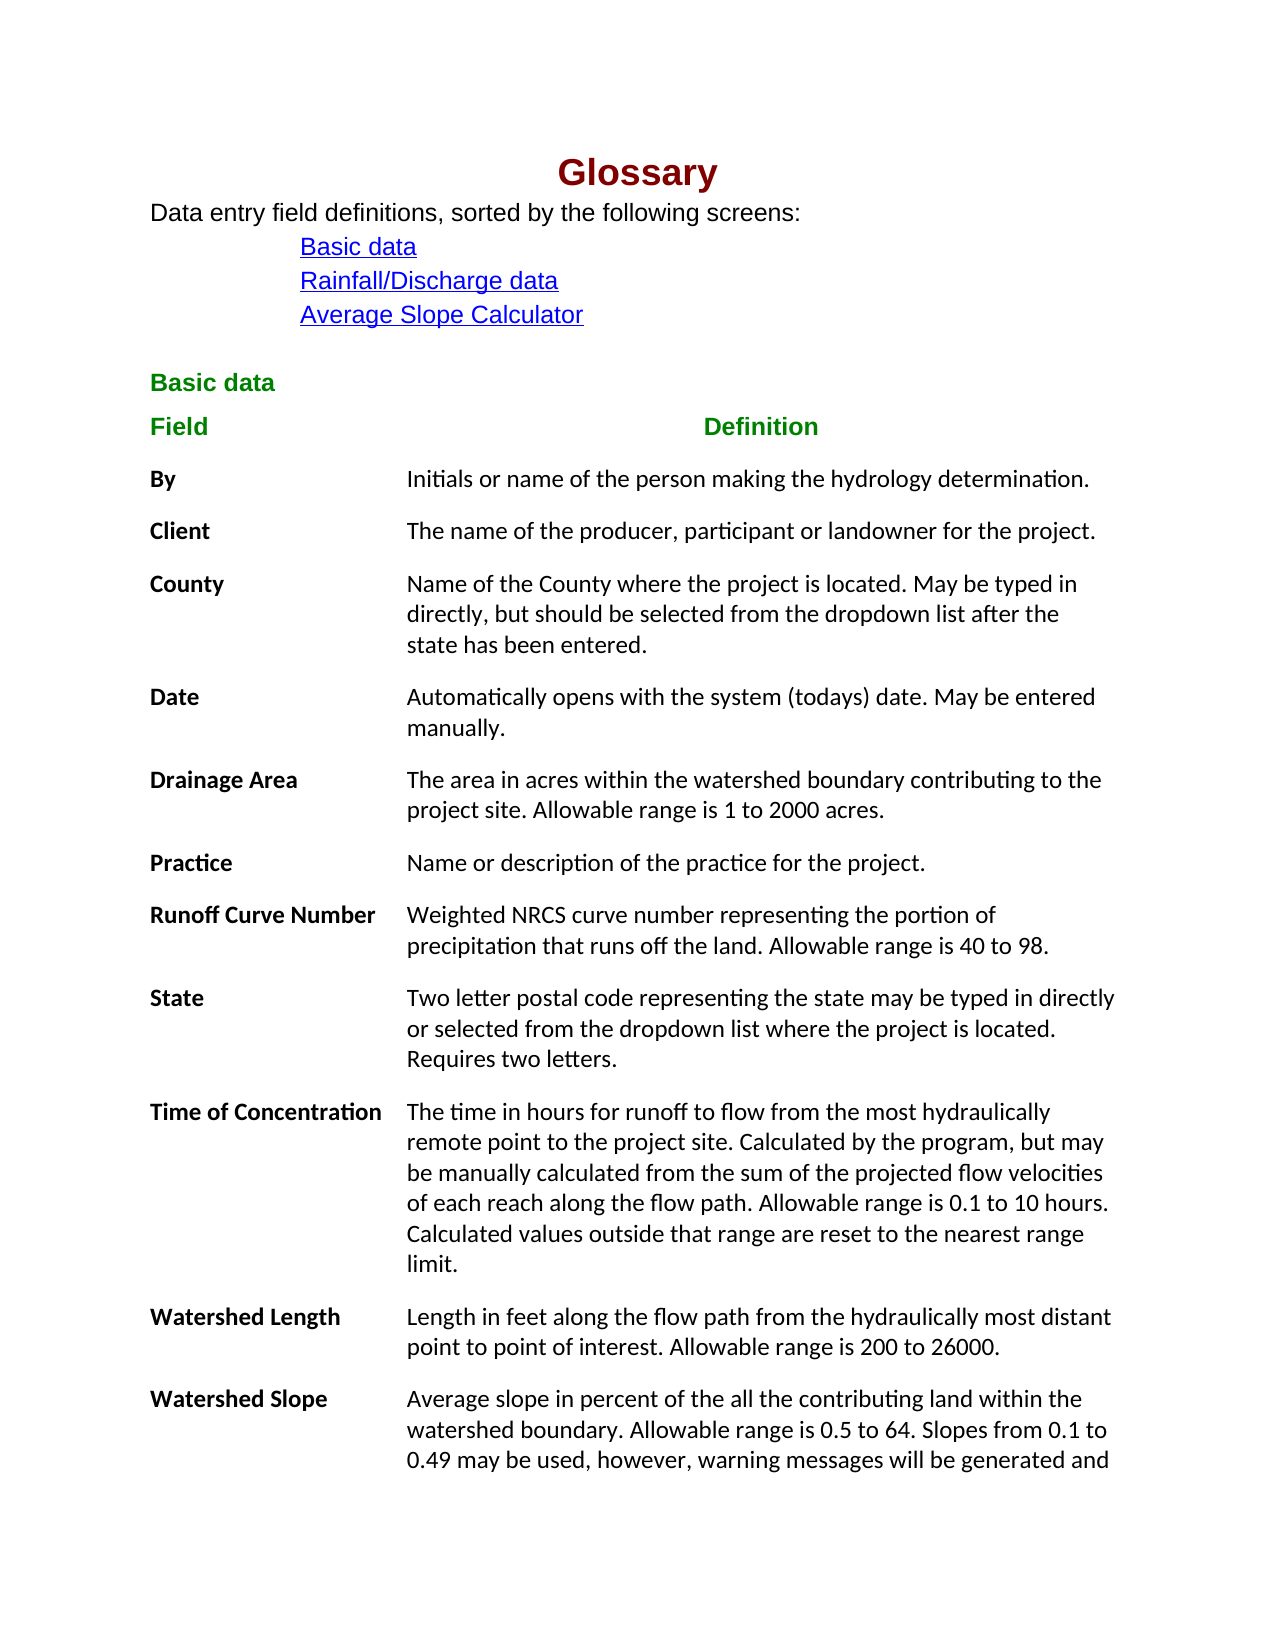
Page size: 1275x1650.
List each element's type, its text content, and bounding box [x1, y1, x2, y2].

table_cell Practice [139, 836, 396, 888]
table_cell Watershed Length [139, 1290, 396, 1373]
text Rainfall/Discharge data [300, 266, 1125, 295]
text Average Slope Calculator [300, 300, 1125, 328]
table_cell Time of Concentration [139, 1085, 396, 1290]
table_cell Drainage Area [139, 753, 396, 836]
text Glossary [150, 150, 1125, 193]
text Basic data [300, 232, 1125, 261]
table_cell Name of the County where the project is located. May be typed in directly, but should be selected from the dropdown list after the state has been entered. [396, 557, 1127, 670]
table_cell County [139, 557, 396, 670]
table_cell Name or description of the practice for the project. [396, 836, 1127, 888]
table_cell Runoff Curve Number [139, 889, 396, 971]
table_cell The name of the producer, participant or landowner for the project. [396, 504, 1127, 557]
table_cell The time in hours for runoff to flow from the most hydraulically remote point to the project site. Calculated by the program, but may be manually calculated from the sum of the projected flow velocities of each reach along the flow path. Allowable range is 0.1 to 10 hours. Calculated values outside that range are reset to the nearest range limit. [396, 1085, 1127, 1290]
table_cell Length in feet along the flow path from the hydraulically most distant point to point of interest. Allowable range is 200 to 26000. [396, 1290, 1127, 1373]
table_cell State [139, 971, 396, 1085]
text Basic data [150, 367, 1125, 396]
table_cell Client [139, 504, 396, 557]
table_cell Date [139, 670, 396, 753]
text Data entry field definitions, sorted by the following screens: [150, 198, 1125, 227]
table_cell Weighted NRCS curve number representing the portion of precipitation that runs off the land. Allowable range is 40 to 98. [396, 889, 1127, 971]
table_cell By [139, 452, 396, 504]
table_header Definition [396, 401, 1127, 452]
table_header Field [139, 401, 396, 452]
table_cell The area in acres within the watershed boundary contributing to the project site. Allowable range is 1 to 2000 acres. [396, 753, 1127, 836]
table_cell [396, 1373, 1127, 1486]
table_cell Two letter postal code representing the state may be typed in directly or selected from the dropdown list where the project is located. Requires two letters. [396, 971, 1127, 1085]
table_cell Initials or name of the person making the hydrology determination. [396, 452, 1127, 504]
table_cell Watershed Slope [139, 1373, 396, 1486]
table_cell Automatically opens with the system (todays) date. May be entered manually. [396, 670, 1127, 753]
